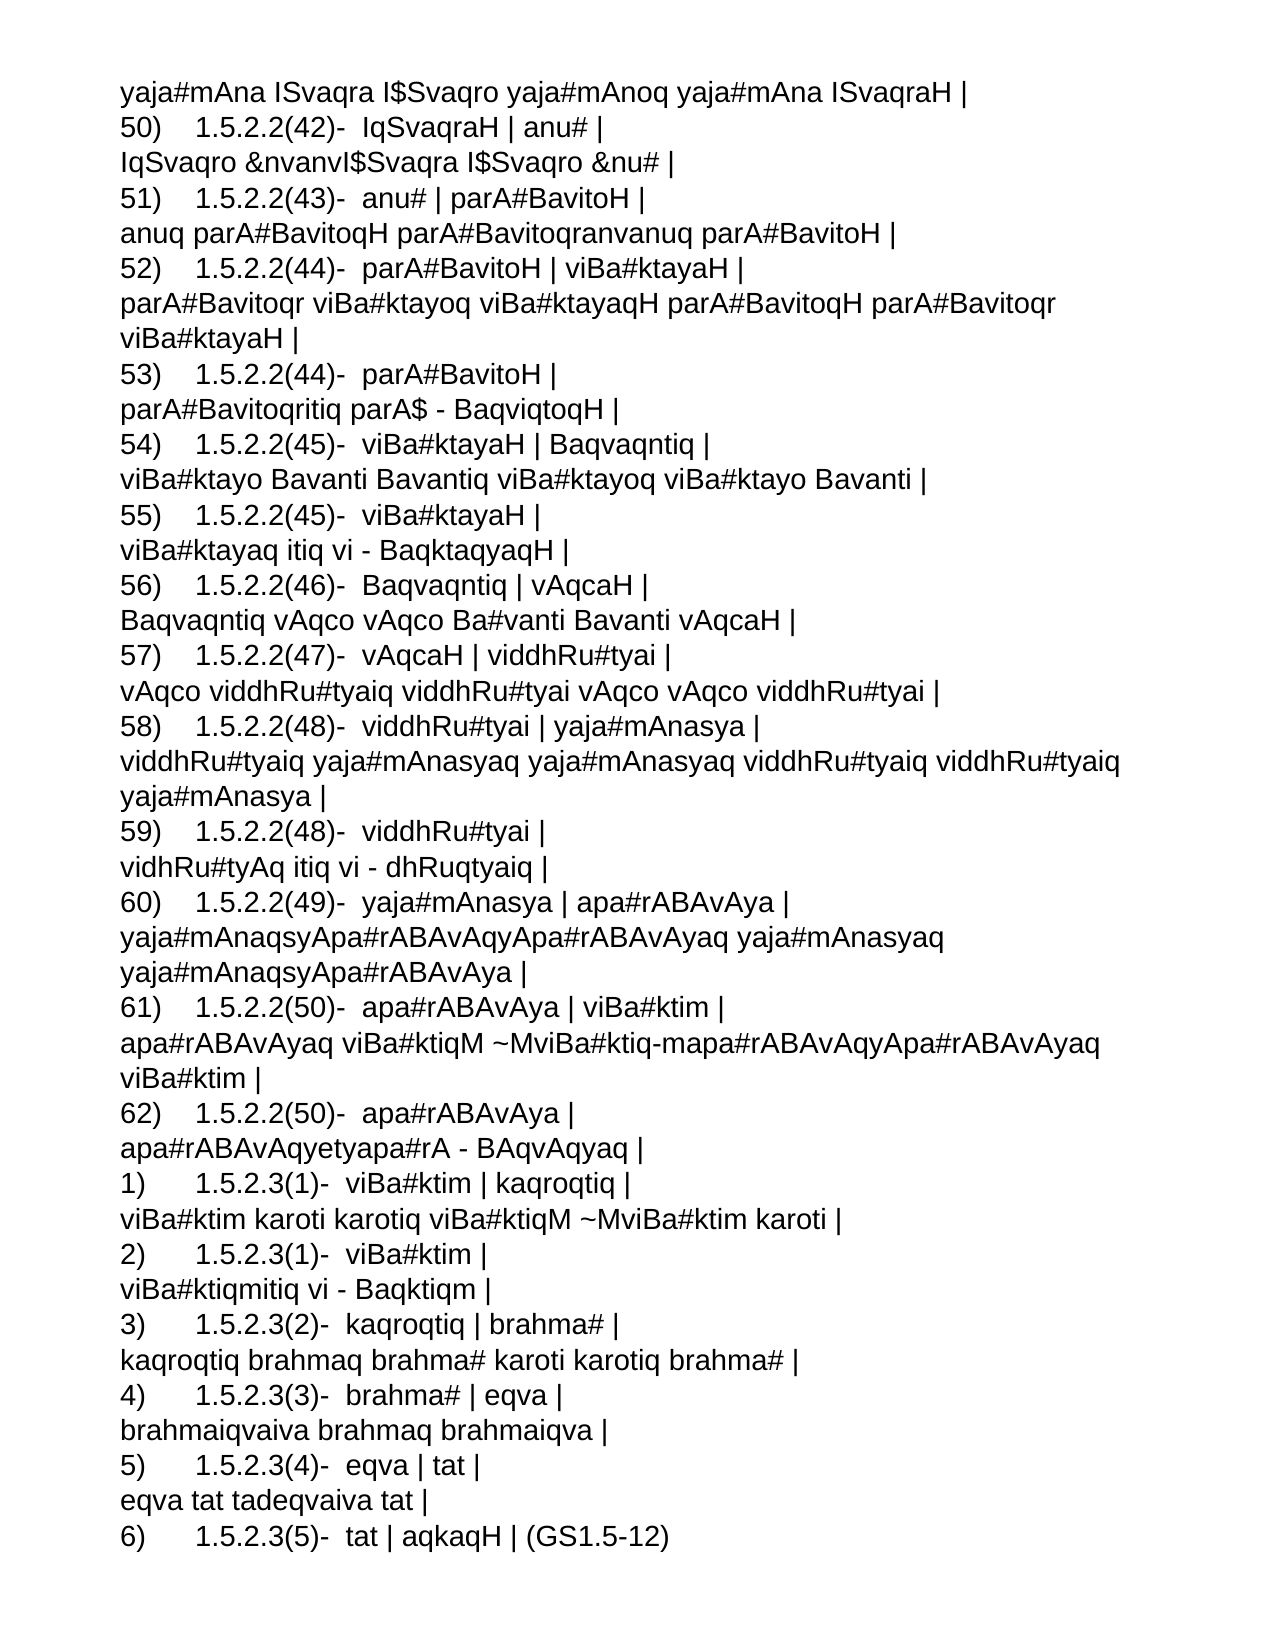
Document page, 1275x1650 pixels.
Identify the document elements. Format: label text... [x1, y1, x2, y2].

text 57) 1.5.2.2(47)- vAqcaH | viddhRu#tyai | [120, 638, 1200, 672]
text 50) 1.5.2.2(42)- IqSvaqraH | anu# | [120, 110, 1200, 144]
text apa#rABAvAyaq viBa#ktiqM ~MviBa#ktiq-mapa#rABAvAqyApa#rABAvAyaq viBa#ktim | [120, 1026, 1200, 1094]
text eqva tat tadeqvaiva tat | [120, 1483, 1200, 1517]
text 61) 1.5.2.2(50)- apa#rABAvAya | viBa#ktim | [120, 990, 1200, 1024]
text IqSvaqro &nvanvI$Svaqra I$Svaqro &nu# | [120, 145, 1200, 179]
text vAqco viddhRu#tyaiq viddhRu#tyai vAqco vAqco viddhRu#tyai | [120, 673, 1200, 707]
text yaja#mAna ISvaqra I$Svaqro yaja#mAnoq yaja#mAna ISvaqraH | [120, 75, 1200, 108]
text 58) 1.5.2.2(48)- viddhRu#tyai | yaja#mAnasya | [120, 709, 1200, 742]
text 4) 1.5.2.3(3)- brahma# | eqva | [120, 1378, 1200, 1411]
text 55) 1.5.2.2(45)- viBa#ktayaH | [120, 497, 1200, 531]
text parA#Bavitoqritiq parA$ - BaqviqtoqH | [120, 392, 1200, 425]
text 60) 1.5.2.2(49)- yaja#mAnasya | apa#rABAvAya | [120, 885, 1200, 918]
text 3) 1.5.2.3(2)- kaqroqtiq | brahma# | [120, 1307, 1200, 1341]
text 2) 1.5.2.3(1)- viBa#ktim | [120, 1237, 1200, 1270]
text 52) 1.5.2.2(44)- parA#BavitoH | viBa#ktayaH | [120, 251, 1200, 284]
text viBa#ktayaq itiq vi - BaqktaqyaqH | [120, 533, 1200, 566]
text 6) 1.5.2.3(5)- tat | aqkaqH | (GS1.5-12) [120, 1518, 1200, 1552]
text vidhRu#tyAq itiq vi - dhRuqtyaiq | [120, 849, 1200, 883]
text yaja#mAnaqsyApa#rABAvAqyApa#rABAvAyaq yaja#mAnasyaq yaja#mAnaqsyApa#rABAvAya | [120, 920, 1200, 989]
text 5) 1.5.2.3(4)- eqva | tat | [120, 1448, 1200, 1482]
text viBa#ktayo Bavanti Bavantiq viBa#ktayoq viBa#ktayo Bavanti | [120, 462, 1200, 496]
text 53) 1.5.2.2(44)- parA#BavitoH | [120, 357, 1200, 390]
text 51) 1.5.2.2(43)- anu# | parA#BavitoH | [120, 181, 1200, 214]
text kaqroqtiq brahmaq brahma# karoti karotiq brahma# | [120, 1342, 1200, 1376]
text 62) 1.5.2.2(50)- apa#rABAvAya | [120, 1096, 1200, 1129]
text brahmaiqvaiva brahmaq brahmaiqva | [120, 1413, 1200, 1446]
text 59) 1.5.2.2(48)- viddhRu#tyai | [120, 814, 1200, 848]
text viBa#ktiqmitiq vi - Baqktiqm | [120, 1272, 1200, 1306]
text anuq parA#BavitoqH parA#Bavitoqranvanuq parA#BavitoH | [120, 216, 1200, 249]
text 56) 1.5.2.2(46)- Baqvaqntiq | vAqcaH | [120, 568, 1200, 601]
text apa#rABAvAqyetyapa#rA - BAqvAqyaq | [120, 1131, 1200, 1165]
text viBa#ktim karoti karotiq viBa#ktiqM ~MviBa#ktim karoti | [120, 1202, 1200, 1235]
text viddhRu#tyaiq yaja#mAnasyaq yaja#mAnasyaq viddhRu#tyaiq viddhRu#tyaiq yaja#mAnasya | [120, 744, 1200, 813]
text parA#Bavitoqr viBa#ktayoq viBa#ktayaqH parA#BavitoqH parA#Bavitoqr viBa#ktayaH | [120, 286, 1200, 355]
text Baqvaqntiq vAqco vAqco Ba#vanti Bavanti vAqcaH | [120, 603, 1200, 637]
text 54) 1.5.2.2(45)- viBa#ktayaH | Baqvaqntiq | [120, 427, 1200, 461]
text 1) 1.5.2.3(1)- viBa#ktim | kaqroqtiq | [120, 1166, 1200, 1200]
